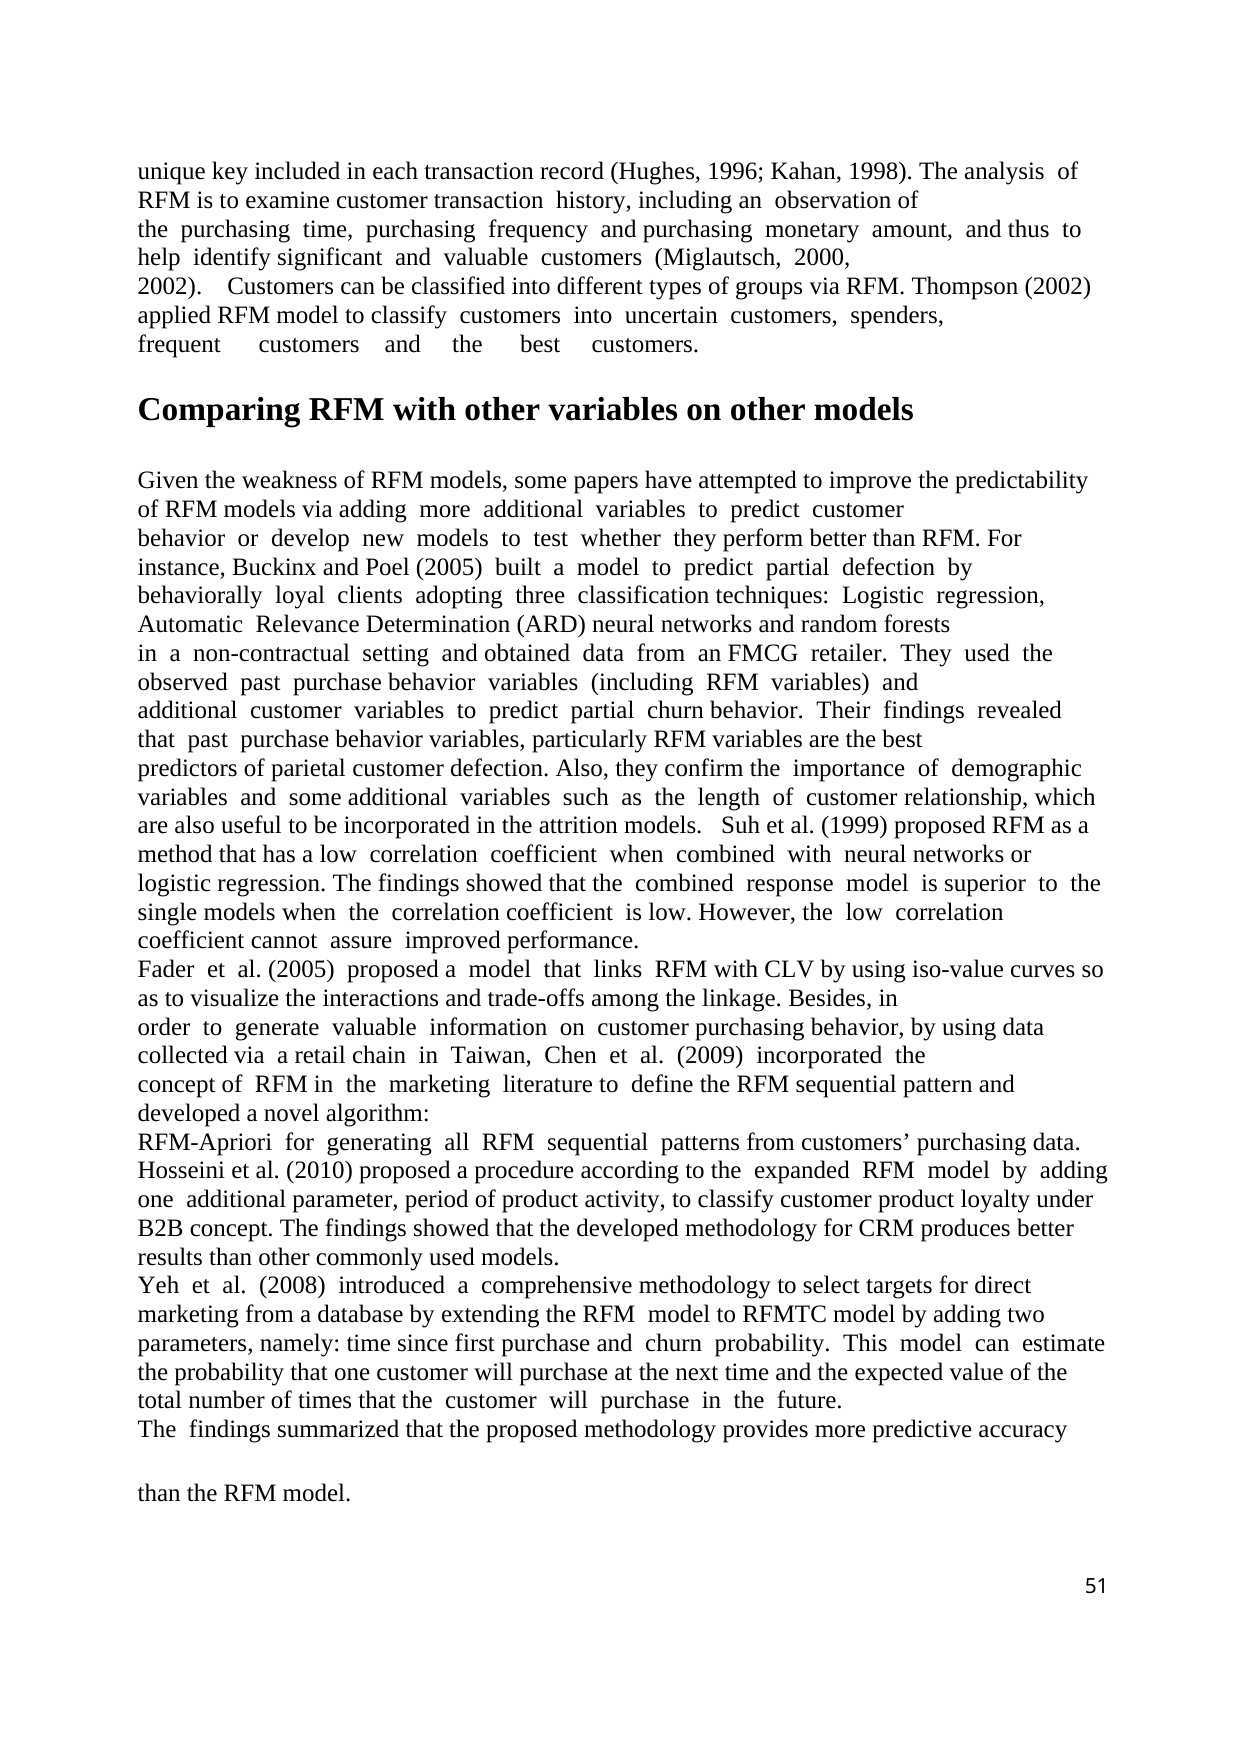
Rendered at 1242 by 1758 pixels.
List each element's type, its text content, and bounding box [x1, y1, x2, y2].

text in a non-contractual setting and obtained data from an FMCG retailer. They used the observed past purchase behavior variables (including RFM variables) and [137, 638, 1108, 695]
text Fader et al. (2005) proposed a model that links RFM with CLV by using iso-value curves so as to visualize the interactions and trade-offs among the linkage. Besides, in [137, 954, 1108, 1012]
text order to generate valuable information on customer purchasing behavior, by using data collected via a retail chain in Taiwan, Chen et al. (2009) incorporated the [137, 1012, 1108, 1069]
text predictors of parietal customer defection. Also, they confirm the importance of demographic variables and some additional variables such as the length of customer relationship, which are also useful to be incorporated in the attrition models. Suh et al. (1999) proposed RFM as a method that has a low correlation coefficient when combined with neural networks or logistic regression. The findings showed that the combined response model is superior to the single models when the correlation coefficient is low. However, the low correlation coefficient cannot assure improved performance. [137, 753, 1108, 954]
text the purchasing time, purchasing frequency and purchasing monetary amount, and thus to help identify significant and valuable customers (Miglautsch, 2000, [137, 214, 1108, 271]
text Given the weakness of RFM models, some papers have attempted to improve the predictability of RFM models via adding more additional variables to predict customer [137, 465, 1108, 523]
text RFM-Apriori for generating all RFM sequential patterns from customers’ purchasing data. Hosseini et al. (2010) proposed a procedure according to the expanded RFM model by adding one additional parameter, period of product activity, to classify customer product loyalty under B2B concept. The findings showed that the developed methodology for CRM produces better results than other commonly used models. [137, 1127, 1108, 1270]
text The findings summarized that the proposed methodology provides more predictive accuracy than the RFM model. [137, 1414, 1108, 1515]
text behaviorally loyal clients adopting three classification techniques: Logistic regression, Automatic Relevance Determination (ARD) neural networks and random forests [137, 580, 1108, 638]
text additional customer variables to predict partial churn behavior. Their findings revealed that past purchase behavior variables, particularly RFM variables are the best [137, 695, 1108, 753]
text frequent customers and the best customers. [137, 329, 1108, 357]
text Yeh et al. (2008) introduced a comprehensive methodology to select targets for direct marketing from a database by extending the RFM model to RFMTC model by adding two parameters, namely: time since first purchase and churn probability. This model can estimate the probability that one customer will purchase at the next time and the expected value of the total number of times that the customer will purchase in the future. [137, 1270, 1108, 1414]
text behavior or develop new models to test whether they perform better than RFM. For instance, Buckinx and Poel (2005) built a model to predict partial defection by [137, 523, 1108, 580]
text concept of RFM in the marketing literature to define the RFM sequential pattern and developed a novel algorithm: [137, 1069, 1108, 1127]
text unique key included in each transaction record (Hughes, 1996; Kahan, 1998). The analysis of RFM is to examine customer transaction history, including an observation of [137, 156, 1108, 214]
text Comparing RFM with other variables on other models [137, 389, 1108, 427]
text 2002). Customers can be classified into different types of groups via RFM. Thompson (2002) applied RFM model to classify customers into uncertain customers, spenders, [137, 271, 1108, 329]
